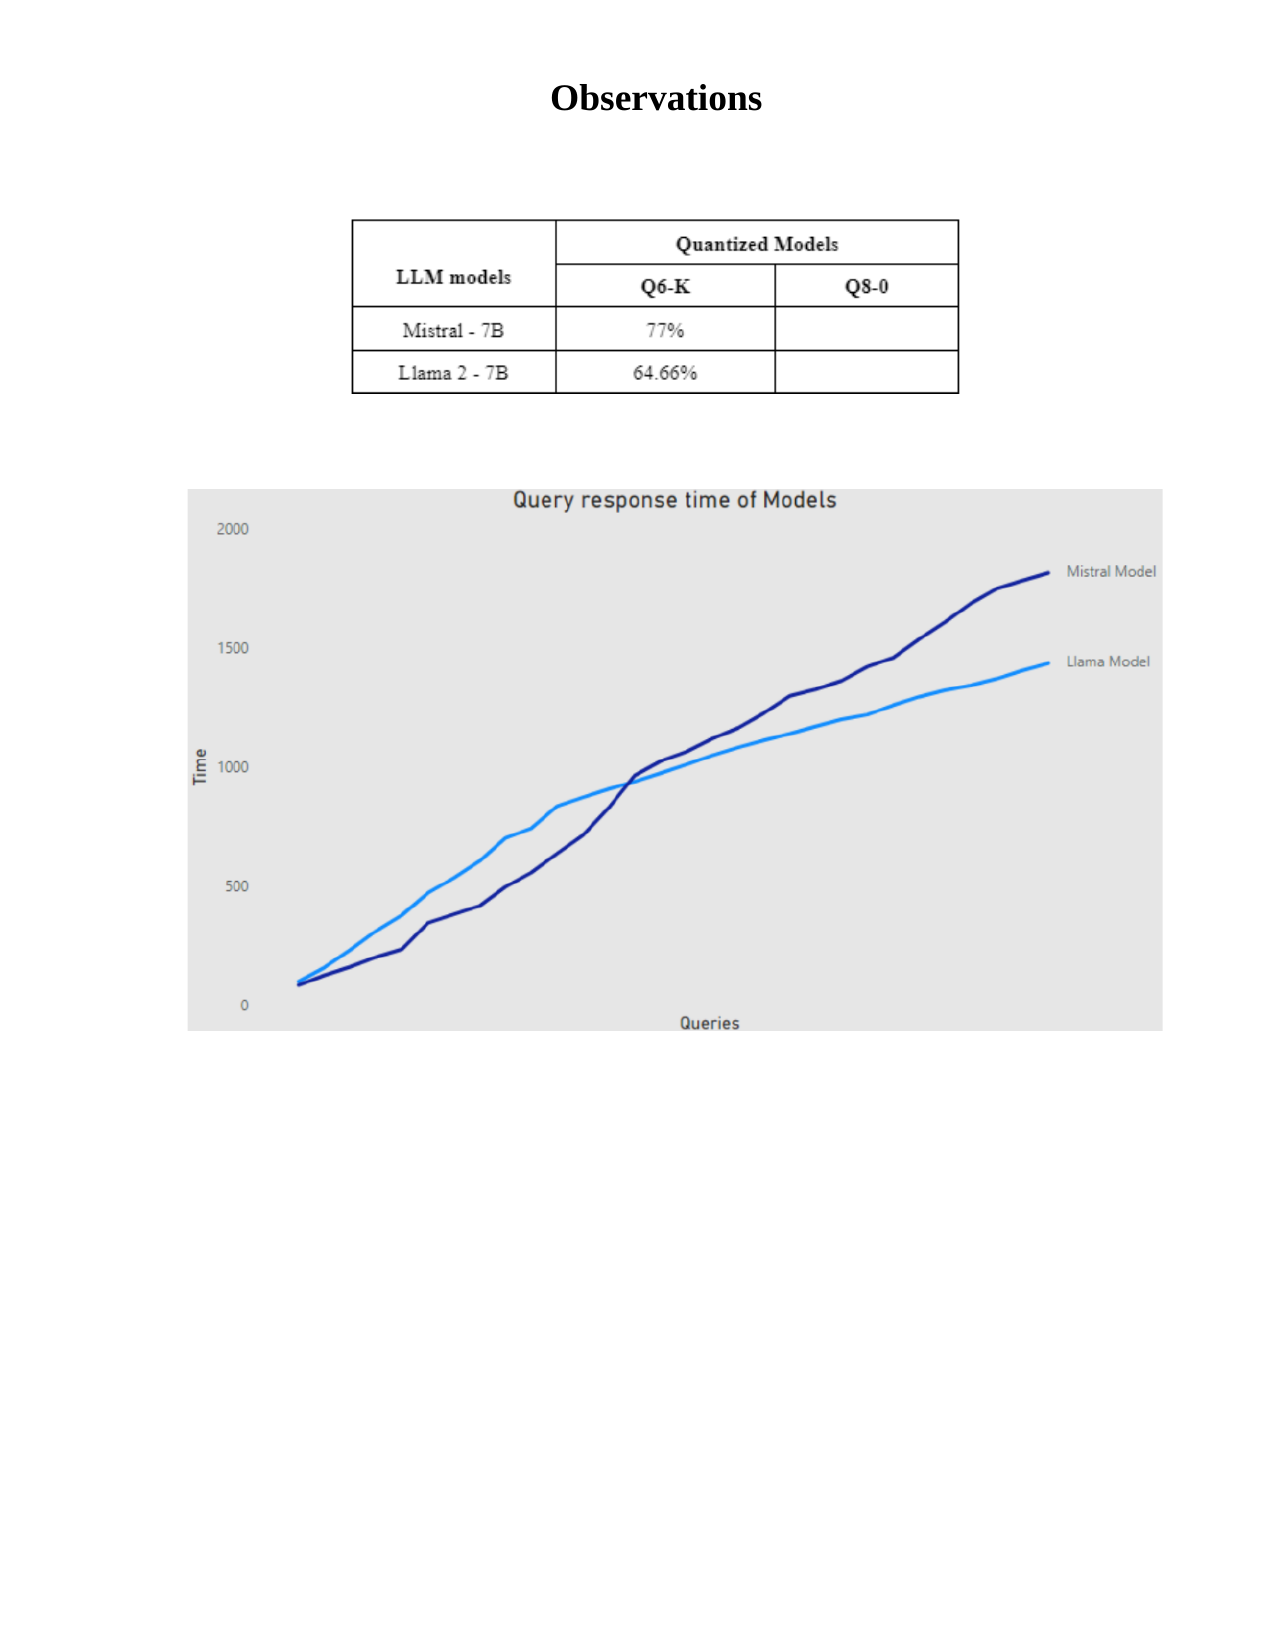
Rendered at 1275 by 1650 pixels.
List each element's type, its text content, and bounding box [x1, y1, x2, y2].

picture [187, 489, 1163, 1031]
text Observations [187, 75, 1125, 118]
picture [341, 215, 972, 394]
